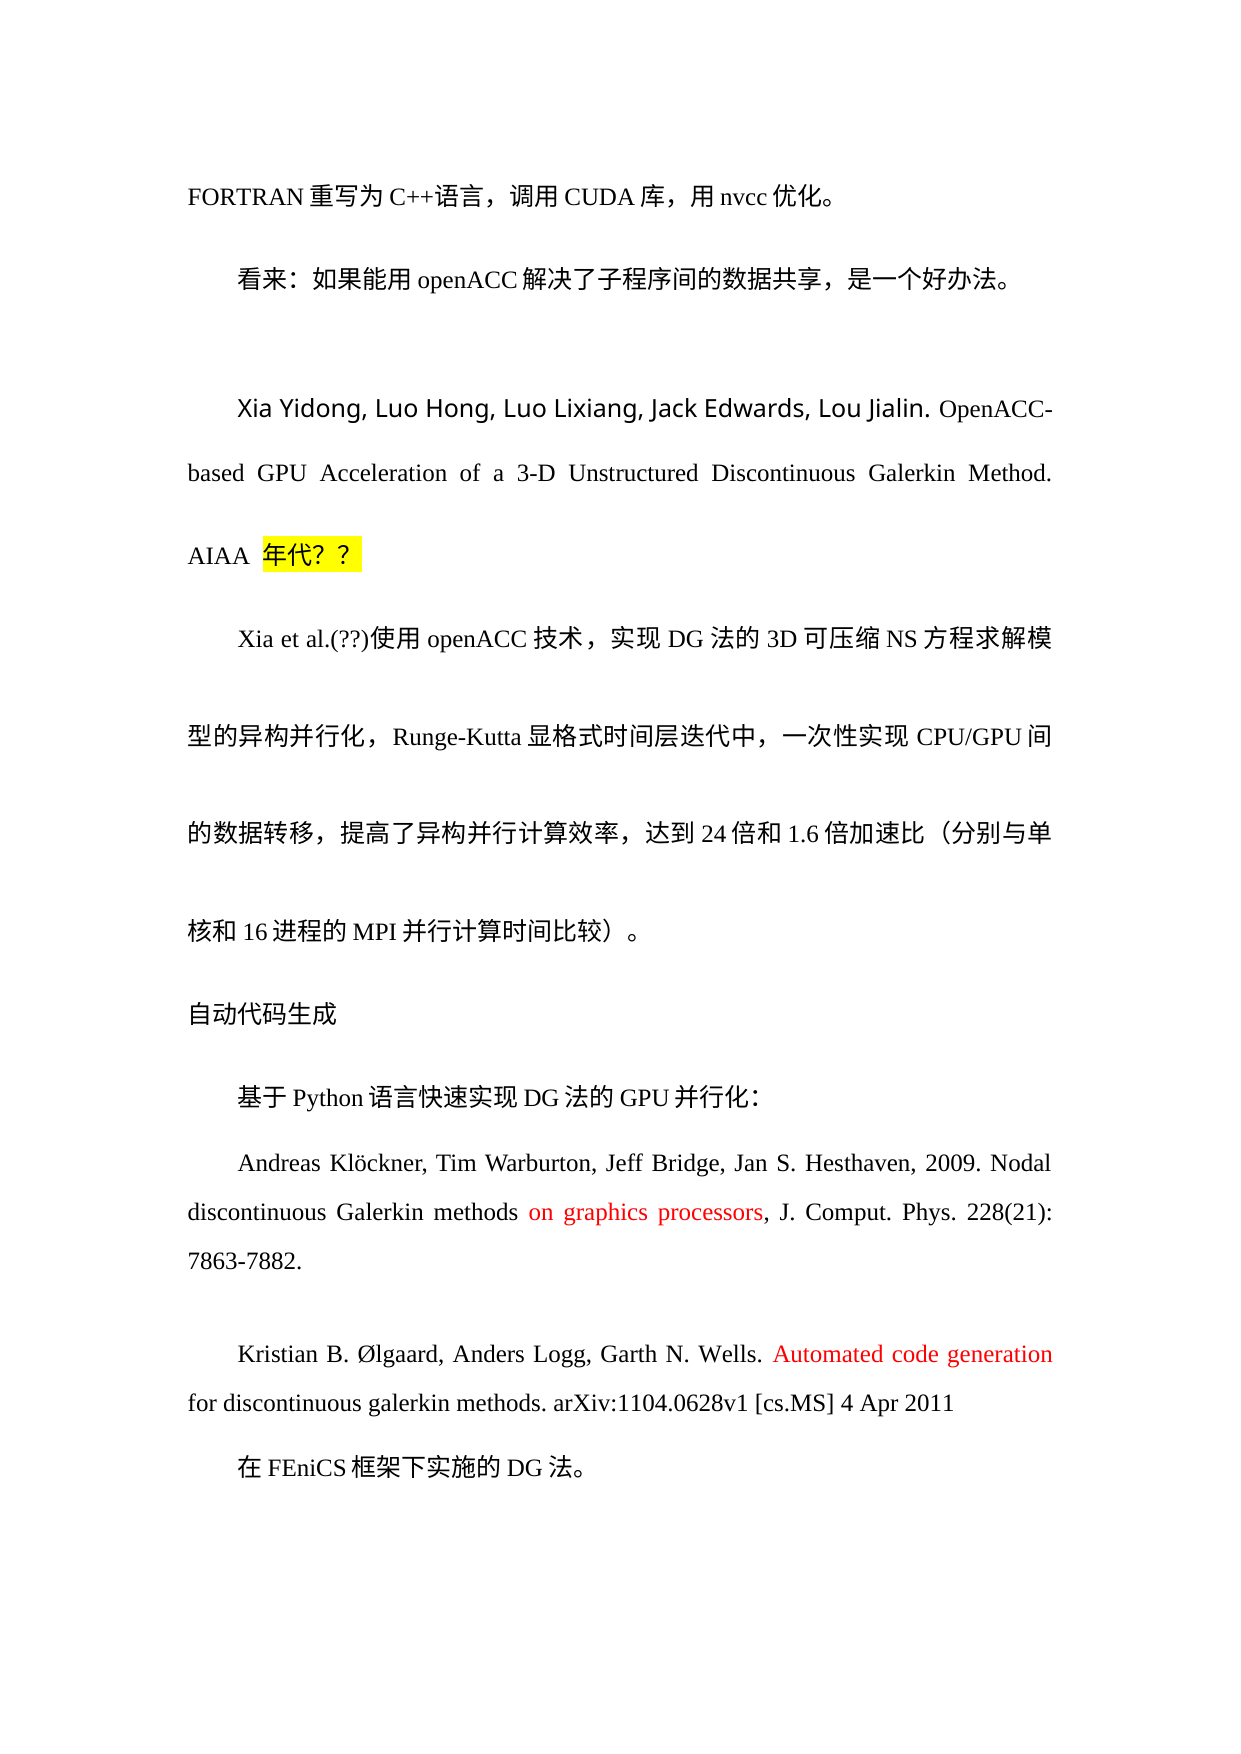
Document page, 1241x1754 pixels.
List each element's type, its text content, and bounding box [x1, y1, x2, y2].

text 看来：如果能用openACC解决了子程序间的数据共享，是一个好办法。 [187, 245, 1053, 310]
text Xia et al.(??)使用openACC技术，实现DG法的3D可压缩NS方程求解模型的异构并行化，Runge-Kutta显格式时间层迭代中，一次性实现CPU/GPU间的数据转移，提高了异构并行计算效率，达到24倍和1.6倍加速比（分别与单核和16进程的MPI并行计算时间比较）。 [187, 604, 1053, 962]
text Kristian B. Ølgaard, Anders Logg, Garth N. Wells. Automated code generation for discontinuous galerkin methods. arXiv:1104.0628v1 [cs.MS] 4 Apr 2011 [187, 1338, 1053, 1419]
text Andreas Klöckner, Tim Warburton, Jeff Bridge, Jan S. Hesthaven, 2009. Nodal discontinuous Galerkin methods on graphics processors, J. Comput. Phys. 228(21): 7863-7882. [187, 1146, 1053, 1276]
text 自动代码生成 [187, 980, 1053, 1045]
text Xia Yidong, Luo Hong, Luo Lixiang, Jack Edwards, Lou Jialin. OpenACC-based GPU Acceleration of a 3-D Unstructured Discontinuous Galerkin Method. AIAA 年代？？ [187, 375, 1053, 586]
text 在FEniCS框架下实施的DG法。 [187, 1433, 1053, 1498]
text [187, 162, 1053, 227]
text 基于Python语言快速实现DG法的GPU并行化： [187, 1063, 1053, 1128]
